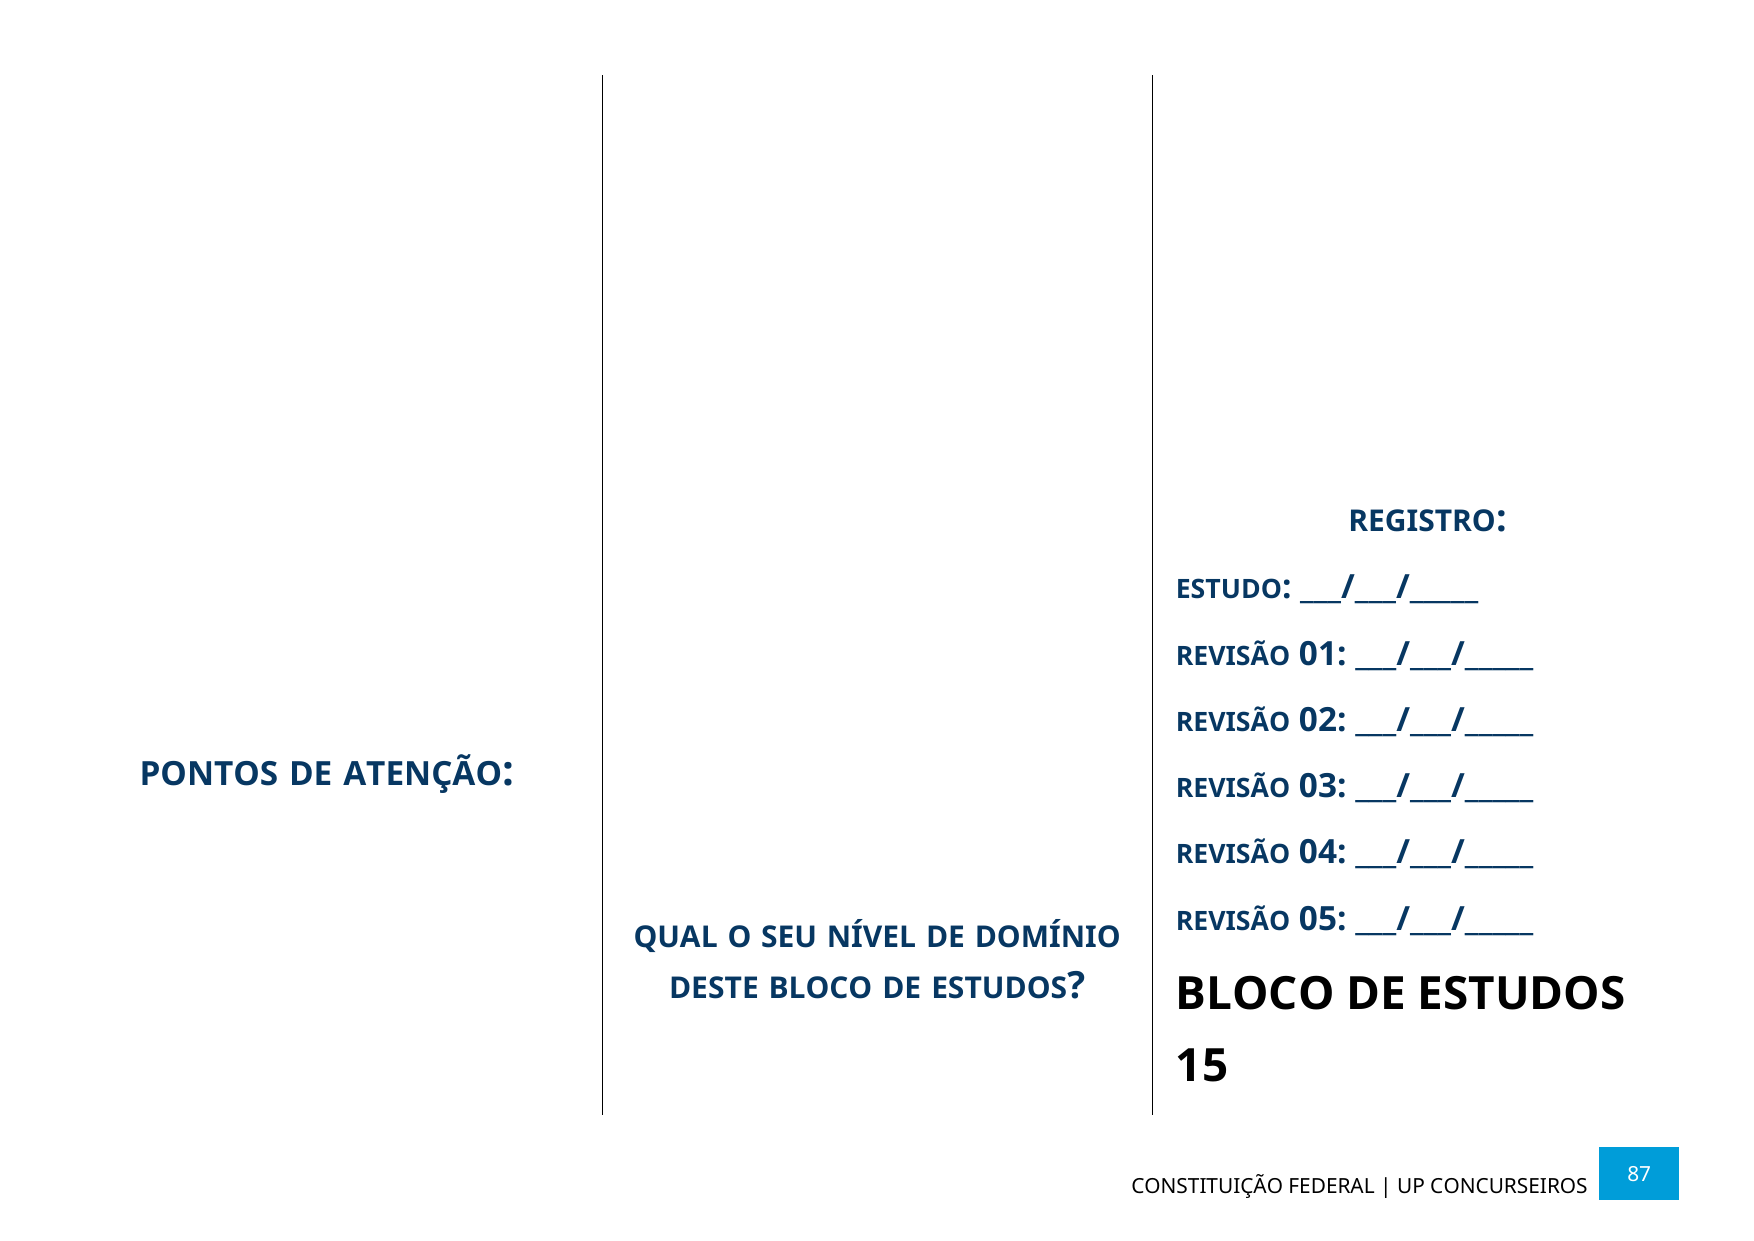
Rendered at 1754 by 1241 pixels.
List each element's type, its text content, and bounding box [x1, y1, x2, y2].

text pontos de atenção: [75, 741, 578, 798]
text revisão 03: ___/___/_____ [1176, 762, 1679, 807]
text qual o seu nível de domínio deste bloco de estudos? [625, 907, 1128, 1009]
text revisão 01: ___/___/_____ [1176, 629, 1679, 675]
text BLOCO DE ESTUDOS 15 [1176, 961, 1679, 1094]
text registro: [1176, 491, 1679, 542]
text revisão 02: ___/___/_____ [1176, 696, 1679, 741]
text revisão 05: ___/___/_____ [1176, 894, 1679, 940]
text revisão 04: ___/___/_____ [1176, 828, 1679, 873]
text estudo: ___/___/_____ [1176, 563, 1679, 608]
